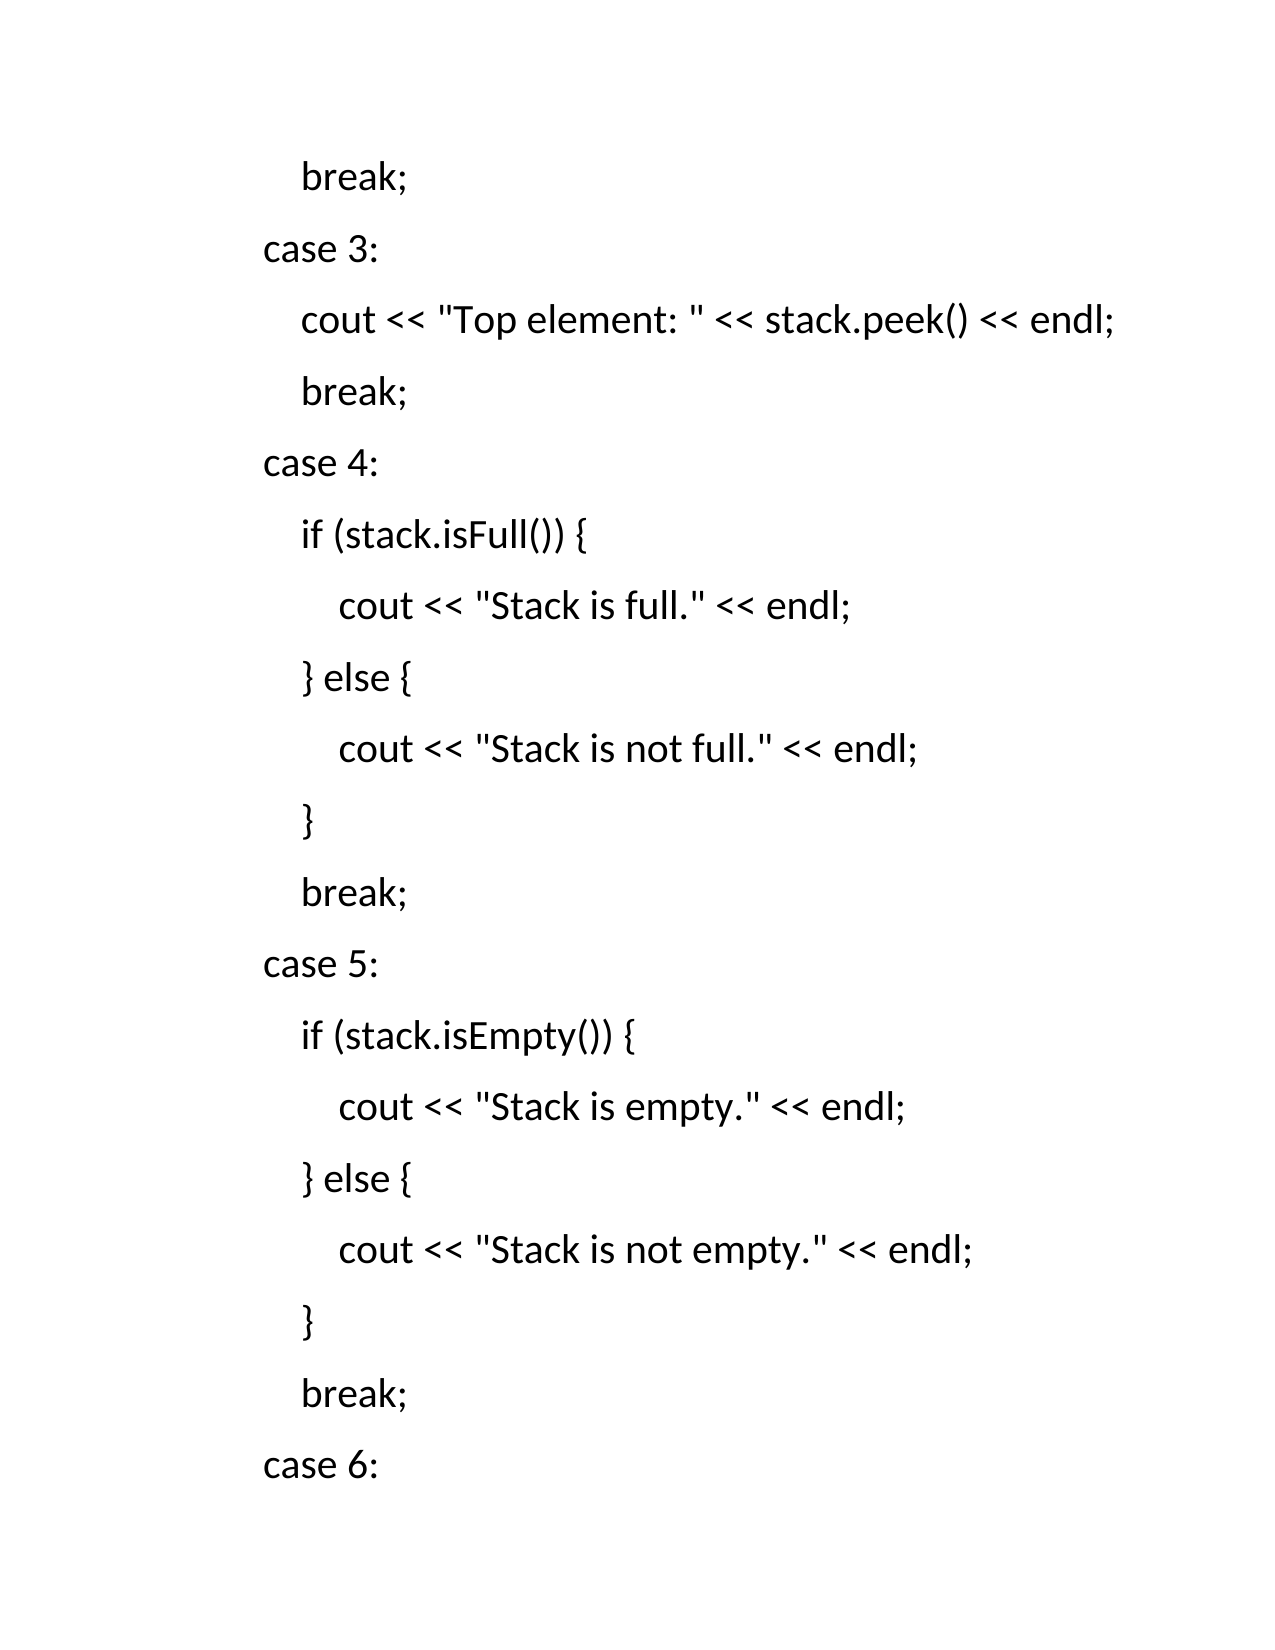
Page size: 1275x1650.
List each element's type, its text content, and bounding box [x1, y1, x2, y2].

text case 5: [150, 937, 1125, 988]
text cout << "Stack is not empty." << endl; [150, 1223, 1125, 1274]
text cout << "Stack is not full." << endl; [150, 722, 1125, 773]
text case 3: [150, 222, 1125, 272]
text cout << "Stack is full." << endl; [150, 579, 1125, 630]
text break; [150, 150, 1125, 201]
text } [150, 794, 1125, 845]
text case 6: [150, 1438, 1125, 1489]
text break; [150, 365, 1125, 416]
text if (stack.isFull()) { [150, 508, 1125, 559]
text cout << "Top element: " << stack.peek() << endl; [150, 293, 1125, 344]
text } else { [150, 651, 1125, 702]
text break; [150, 1367, 1125, 1417]
text case 4: [150, 436, 1125, 487]
text break; [150, 866, 1125, 916]
text } [150, 1295, 1125, 1346]
text if (stack.isEmpty()) { [150, 1009, 1125, 1059]
text } else { [150, 1152, 1125, 1203]
text cout << "Stack is empty." << endl; [150, 1080, 1125, 1131]
